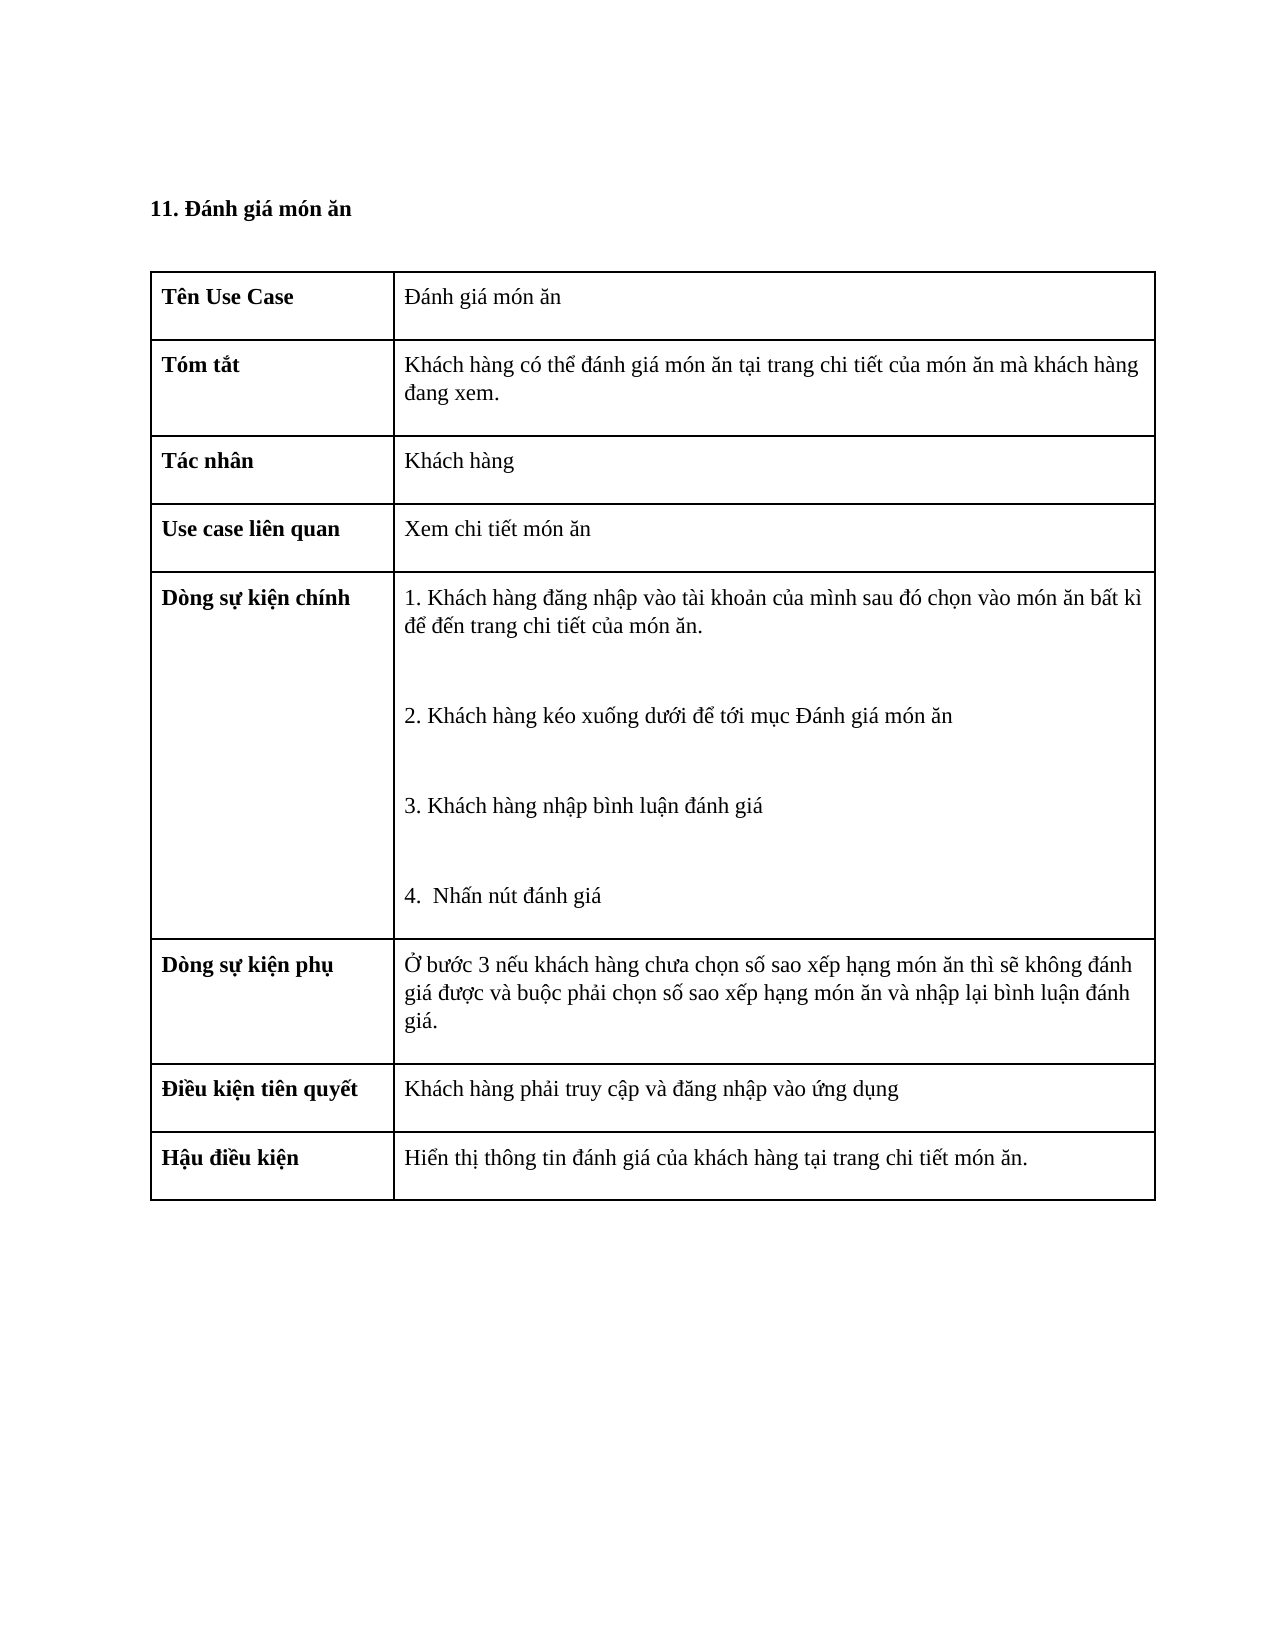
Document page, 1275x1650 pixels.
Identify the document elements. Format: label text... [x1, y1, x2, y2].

table_cell Tác nhân [152, 437, 393, 503]
table_cell Điều kiện tiên quyết [152, 1065, 393, 1131]
table_cell Khách hàng có thể đánh giá món ăn tại trang chi tiết của món ăn mà khách hàng đang xem. [395, 341, 1154, 435]
table_header Tên Use Case [152, 273, 393, 338]
table_cell Xem chi tiết món ăn [395, 505, 1154, 571]
text 11. Đánh giá món ăn [150, 195, 1125, 252]
table_header Đánh giá món ăn [395, 273, 1154, 338]
table_cell Khách hàng phải truy cập và đăng nhập vào ứng dụng [395, 1065, 1154, 1131]
table_cell Khách hàng [395, 437, 1154, 503]
table_cell Hiển thị thông tin đánh giá của khách hàng tại trang chi tiết món ăn. [395, 1133, 1154, 1199]
table_cell Ở bước 3 nếu khách hàng chưa chọn số sao xếp hạng món ăn thì sẽ không đánh giá được và buộc phải chọn số sao xếp hạng món ăn và nhập lại bình luận đánh giá. [395, 940, 1154, 1063]
table_cell 1. Khách hàng đăng nhập vào tài khoản của mình sau đó chọn vào món ăn bất kì để đến trang chi tiết của món ăn. 2. Khách hàng kéo xuống dưới để tới mục Đánh giá món ăn 3. Khách hàng nhập bình luận đánh giá 4. Nhấn nút đánh giá [395, 573, 1154, 938]
table_cell Dòng sự kiện phụ [152, 940, 393, 1063]
table_cell Dòng sự kiện chính [152, 573, 393, 938]
table_cell Hậu điều kiện [152, 1133, 393, 1199]
table_cell Use case liên quan [152, 505, 393, 571]
table_cell Tóm tắt [152, 341, 393, 435]
